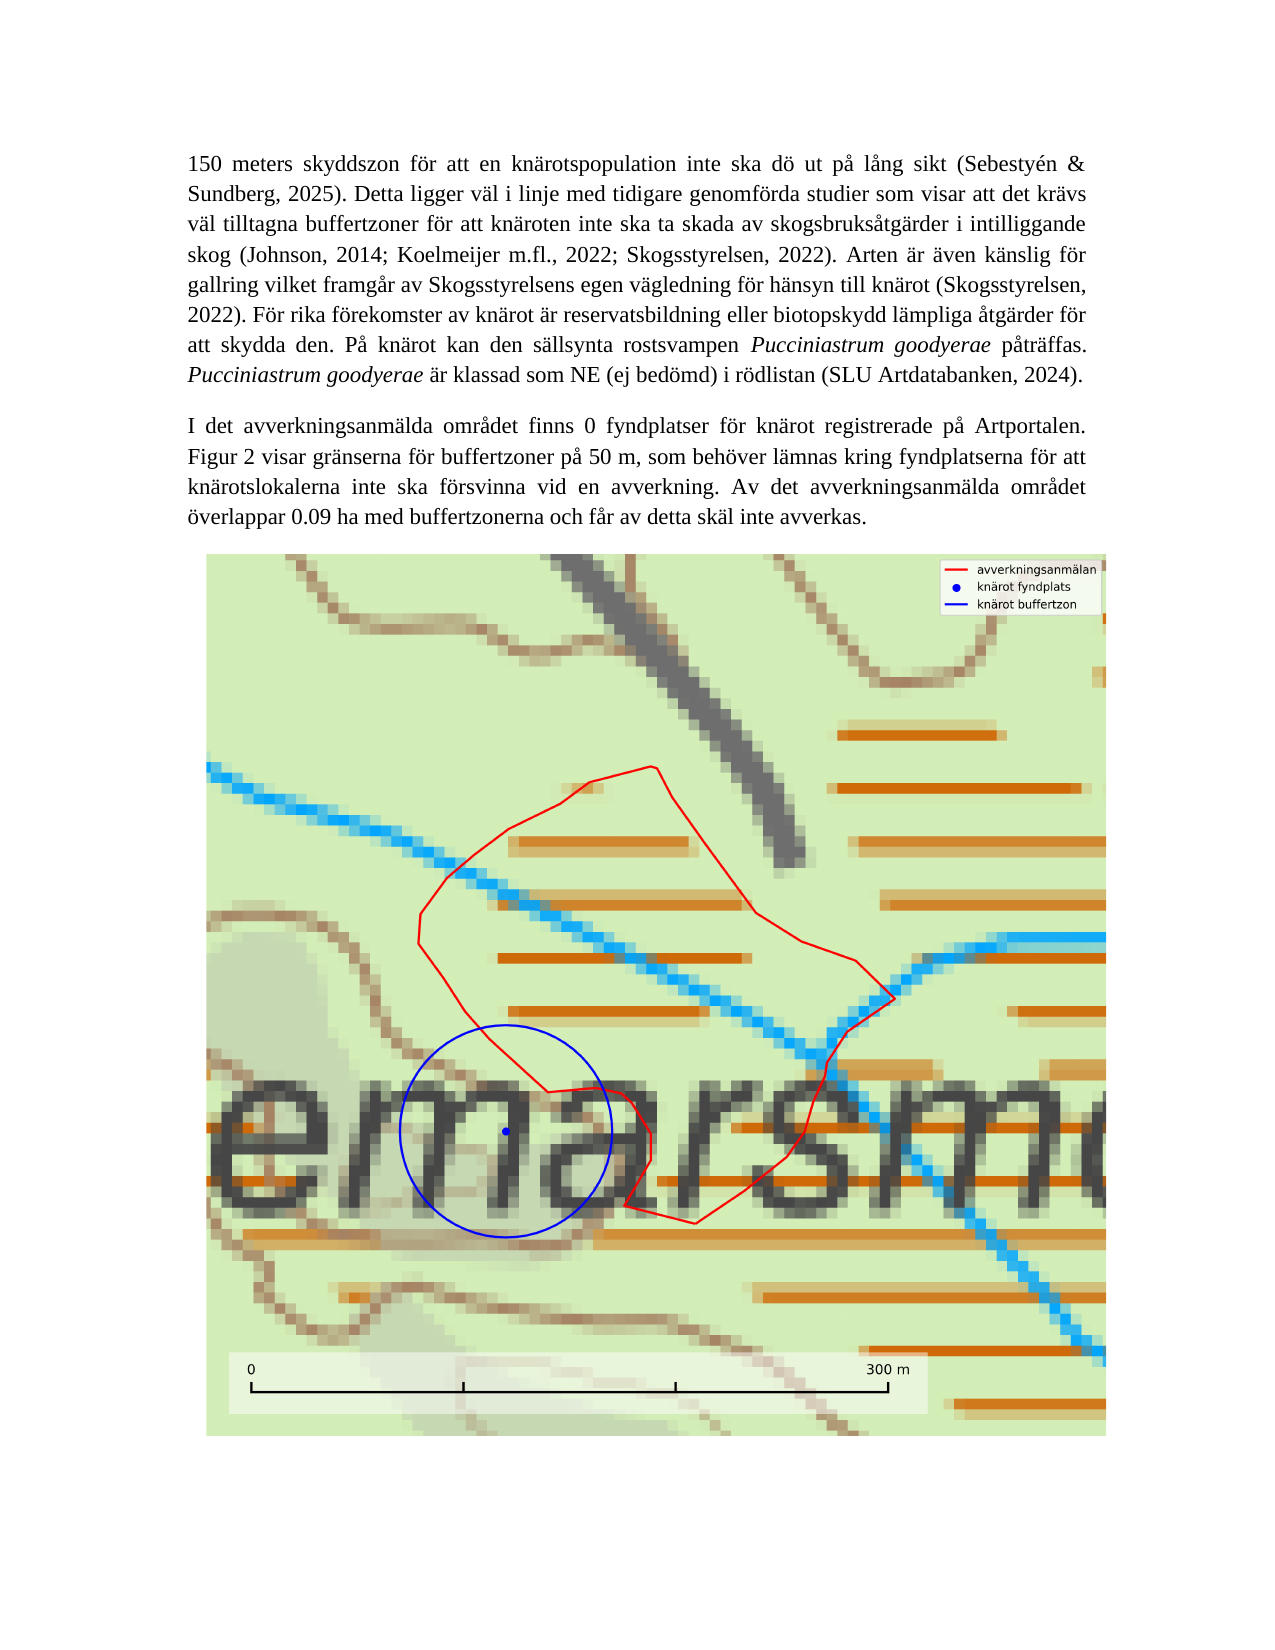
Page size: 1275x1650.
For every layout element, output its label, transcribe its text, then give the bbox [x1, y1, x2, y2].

text I det avverkningsanmälda området finns 0 fyndplatser för knärot registrerade på Artportalen. Figur 2 visar gränserna för buffertzoner på 50 m, som behöver lämnas kring fyndplatserna för att knärotslokalerna inte ska försvinna vid en avverkning. Av det avverkningsanmälda området överlappar 0.09 ha med buffertzonerna och får av detta skäl inte avverkas. [187, 412, 1087, 529]
picture [206, 554, 1107, 1436]
